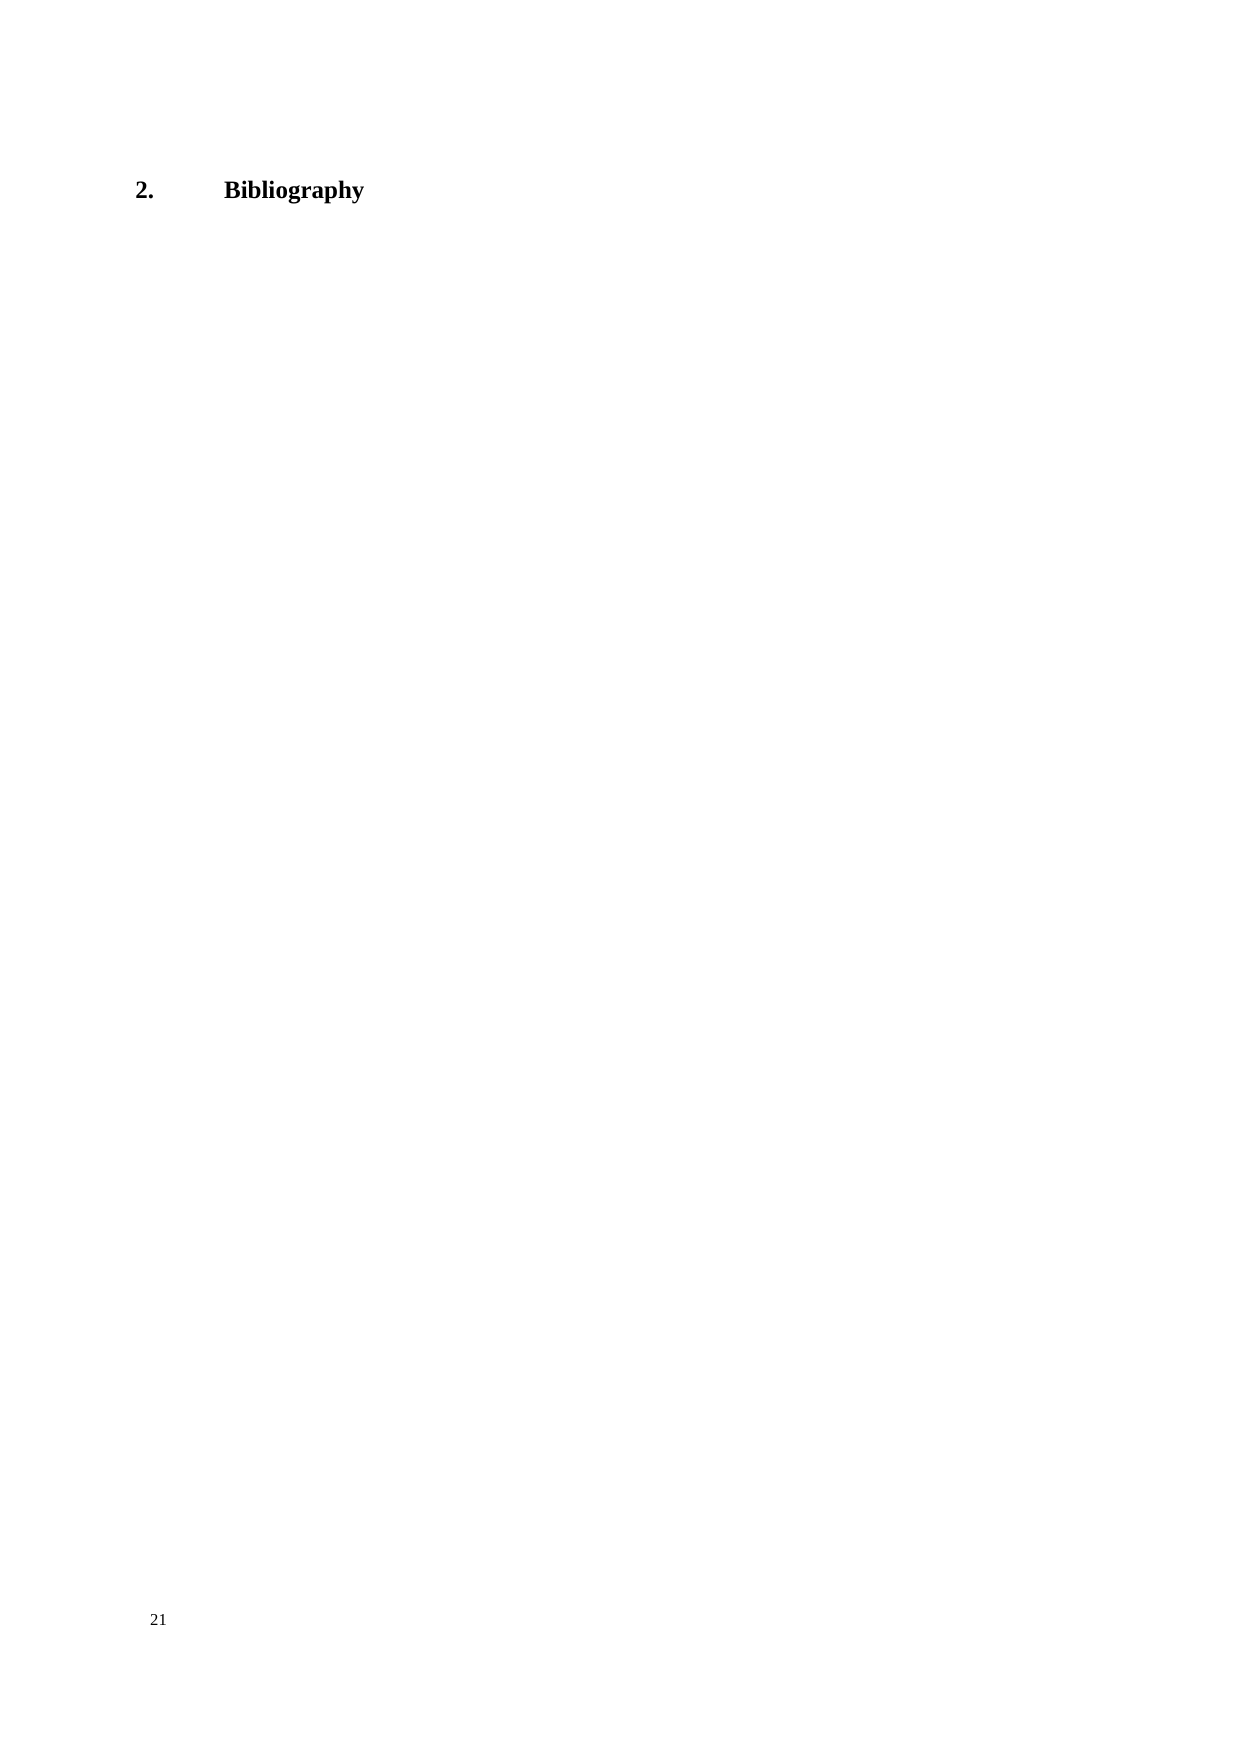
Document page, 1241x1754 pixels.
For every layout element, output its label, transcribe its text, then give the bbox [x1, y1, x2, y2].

subtitle Bibliography [135, 175, 1090, 204]
